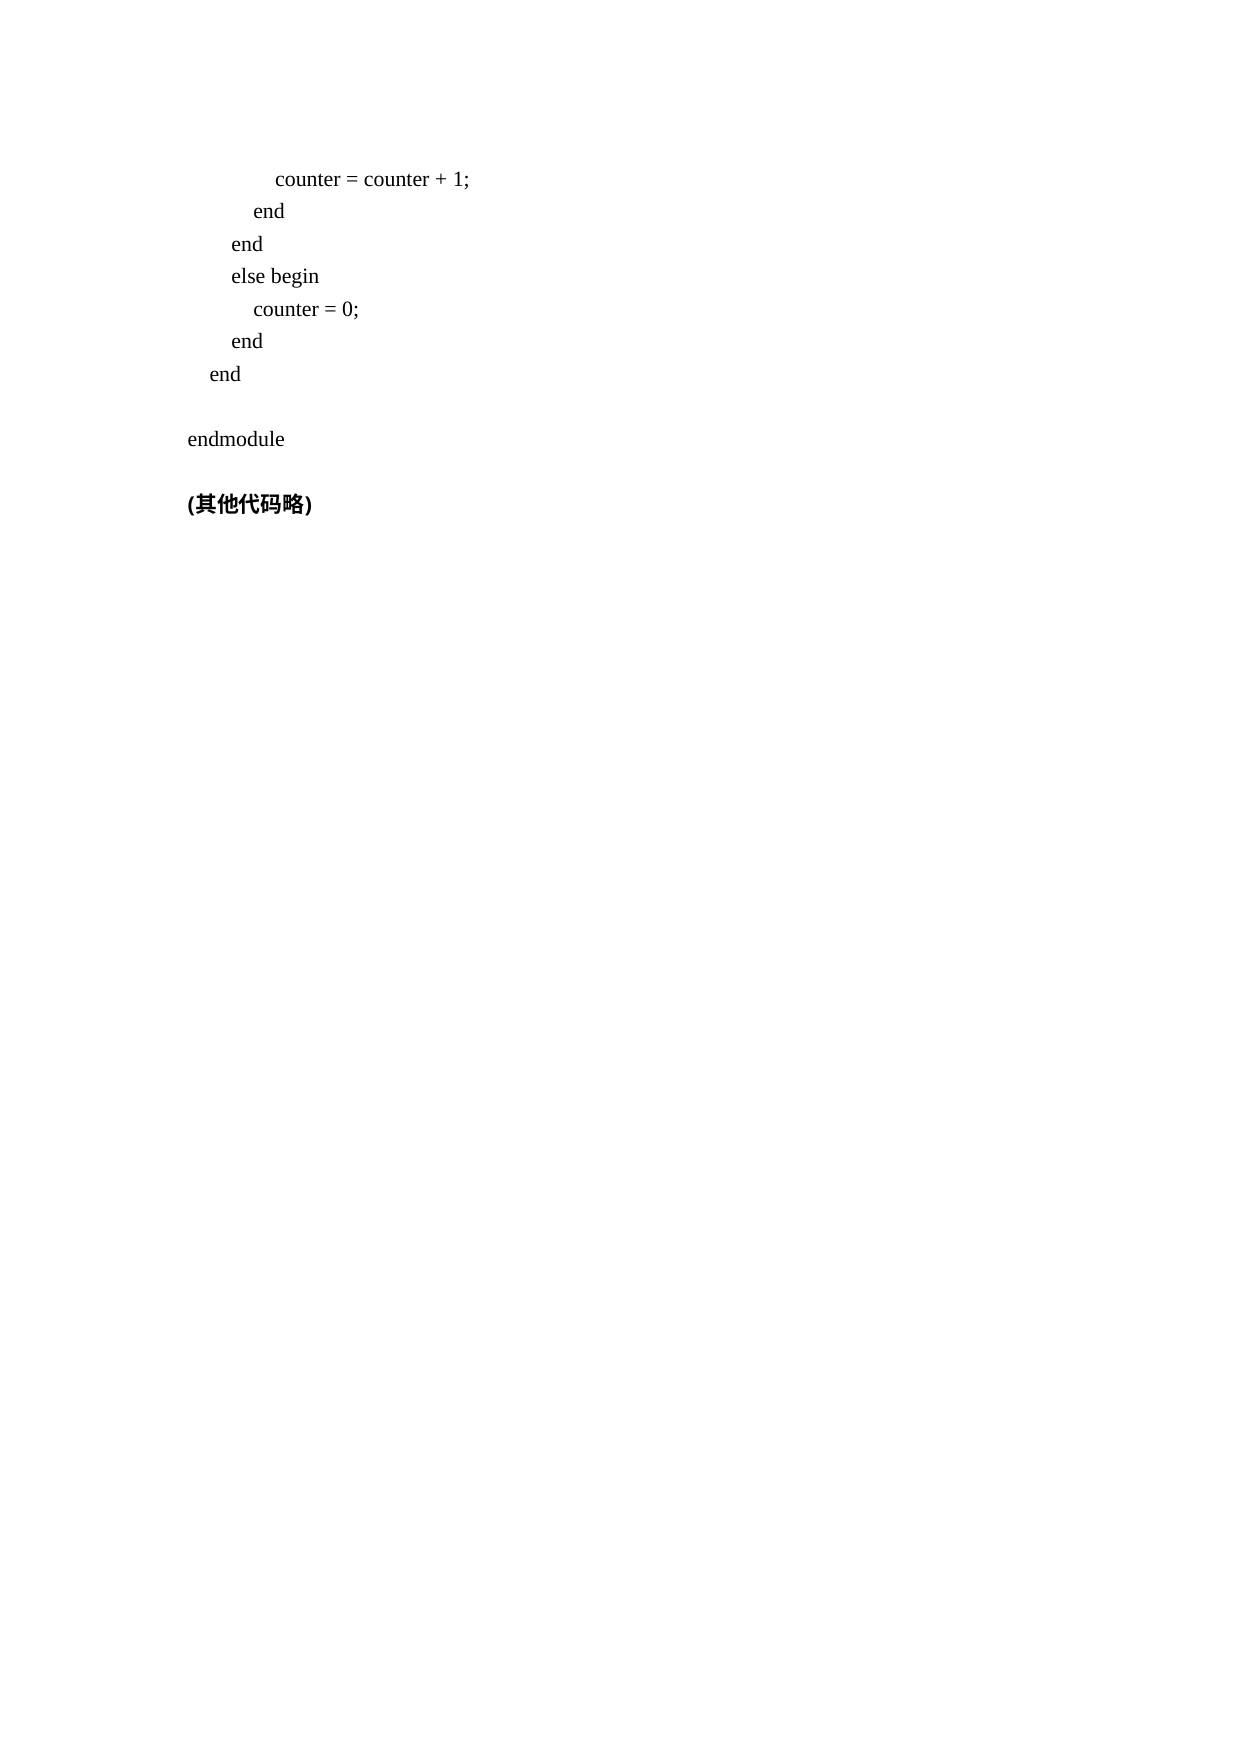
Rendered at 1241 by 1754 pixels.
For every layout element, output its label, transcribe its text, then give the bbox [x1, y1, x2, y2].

text end [187, 227, 1053, 259]
text end [187, 357, 1053, 389]
text (其他代码略) [187, 487, 1053, 519]
text else begin [187, 259, 1053, 292]
text end [187, 324, 1053, 357]
text endmodule [187, 422, 1053, 454]
text counter = 0; [187, 292, 1053, 324]
text end [187, 194, 1053, 227]
text counter = counter + 1; [187, 162, 1053, 194]
